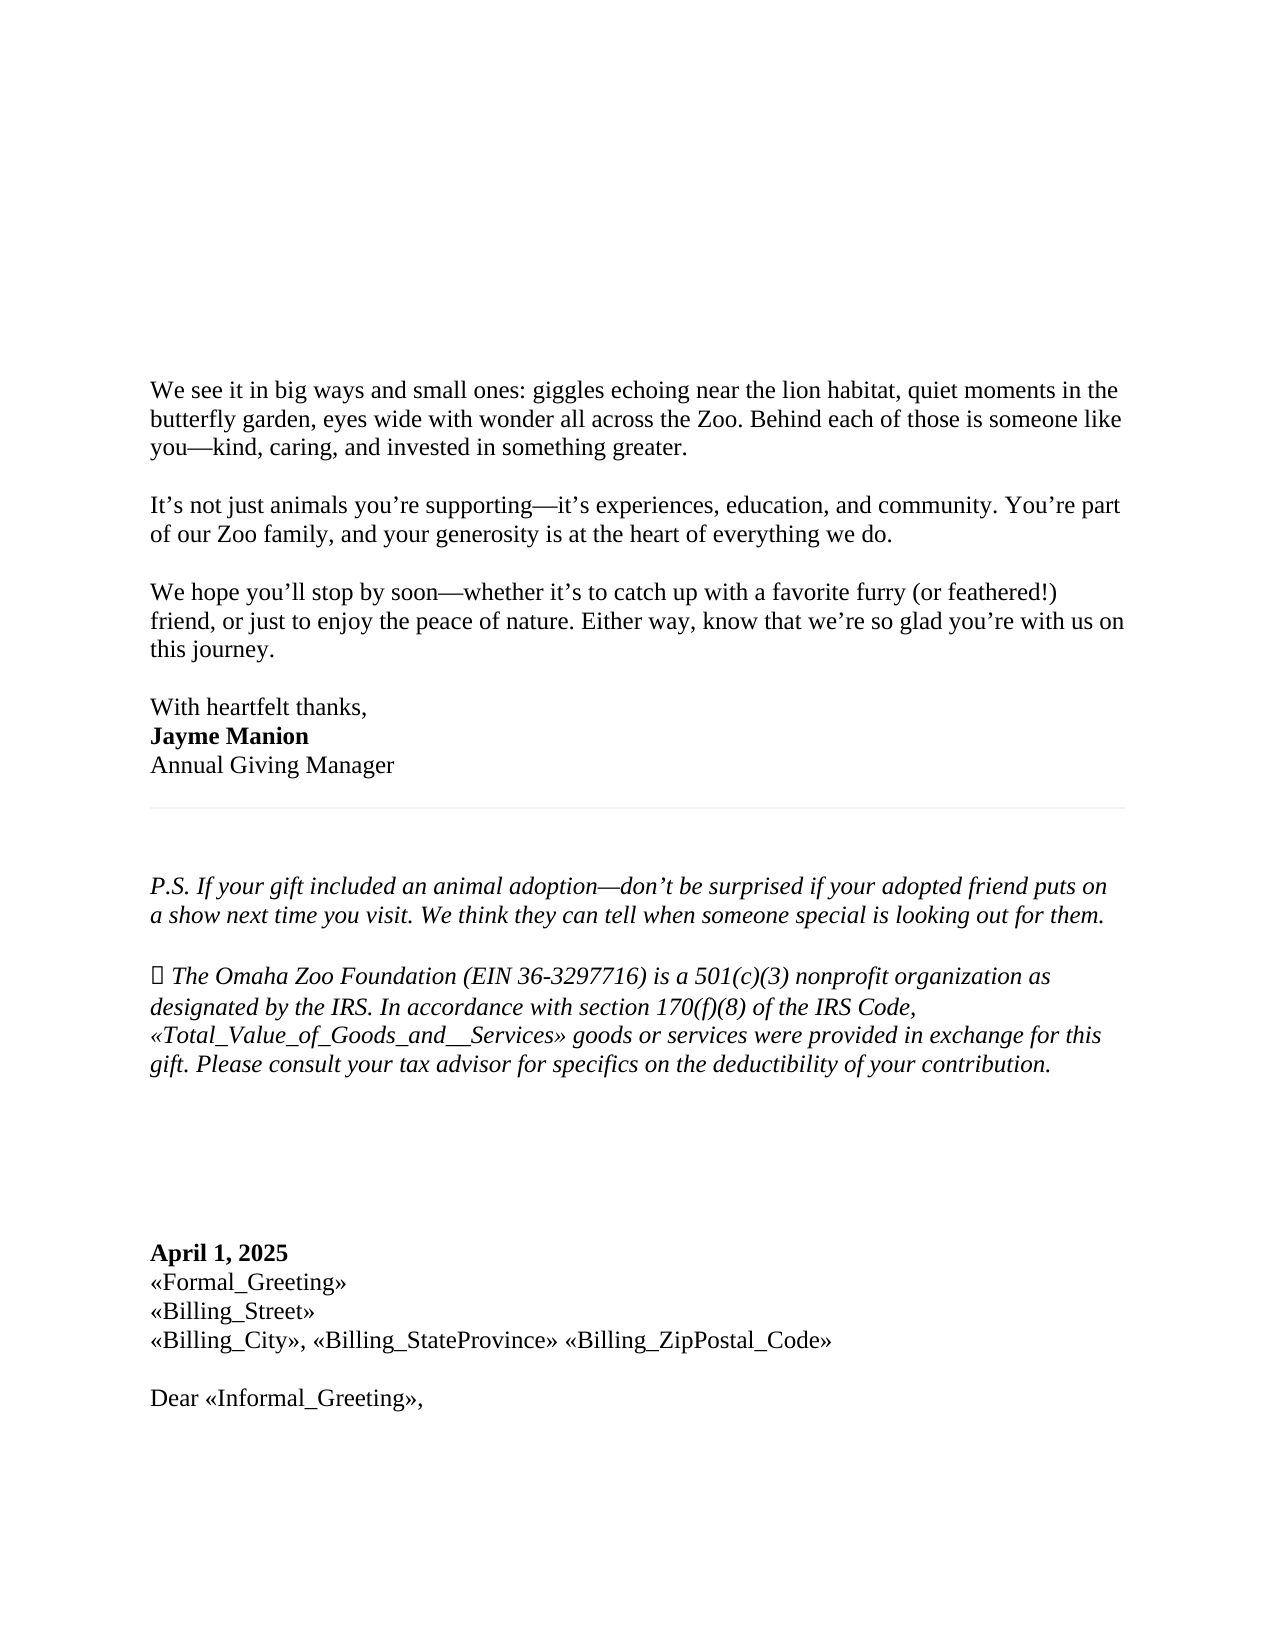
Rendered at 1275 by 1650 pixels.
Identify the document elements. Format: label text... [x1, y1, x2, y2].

text It’s not just animals you’re supporting—it’s experiences, education, and community. You’re part of our Zoo family, and your generosity is at the heart of everything we do. [150, 490, 1125, 548]
text April 1, 2025 «Formal_Greeting» «Billing_Street» «Billing_City», «Billing_StateProvince» «Billing_ZipPostal_Code» [150, 1238, 1125, 1353]
text P.S. If your gift included an animal adoption—don’t be surprised if your adopted friend puts on a show next time you visit. We think they can tell when someone special is looking out for them. [150, 871, 1125, 929]
text With heartfelt thanks, Jayme Manion Annual Giving Manager [150, 692, 1125, 779]
text We hope you’ll stop by soon—whether it’s to catch up with a favorite furry (or feathered!) friend, or just to enjoy the peace of nature. Either way, know that we’re so glad you’re with us on this journey. [150, 577, 1125, 663]
text We see it in big ways and small ones: giggles echoing near the lion habitat, quiet moments in the butterfly garden, eyes wide with wonder all across the Zoo. Behind each of those is someone like you—kind, caring, and invested in something greater. [150, 375, 1125, 461]
text 📄 The Omaha Zoo Foundation (EIN 36-3297716) is a 501(c)(3) nonprofit organization as designated by the IRS. In accordance with section 170(f)(8) of the IRS Code, «Total_Value_of_Goods_and__Services» goods or services were provided in exchange for this gift. Please consult your tax advisor for specifics on the deductibility of your contribution. [150, 958, 1125, 1078]
text Dear «Informal_Greeting», [150, 1383, 1125, 1411]
